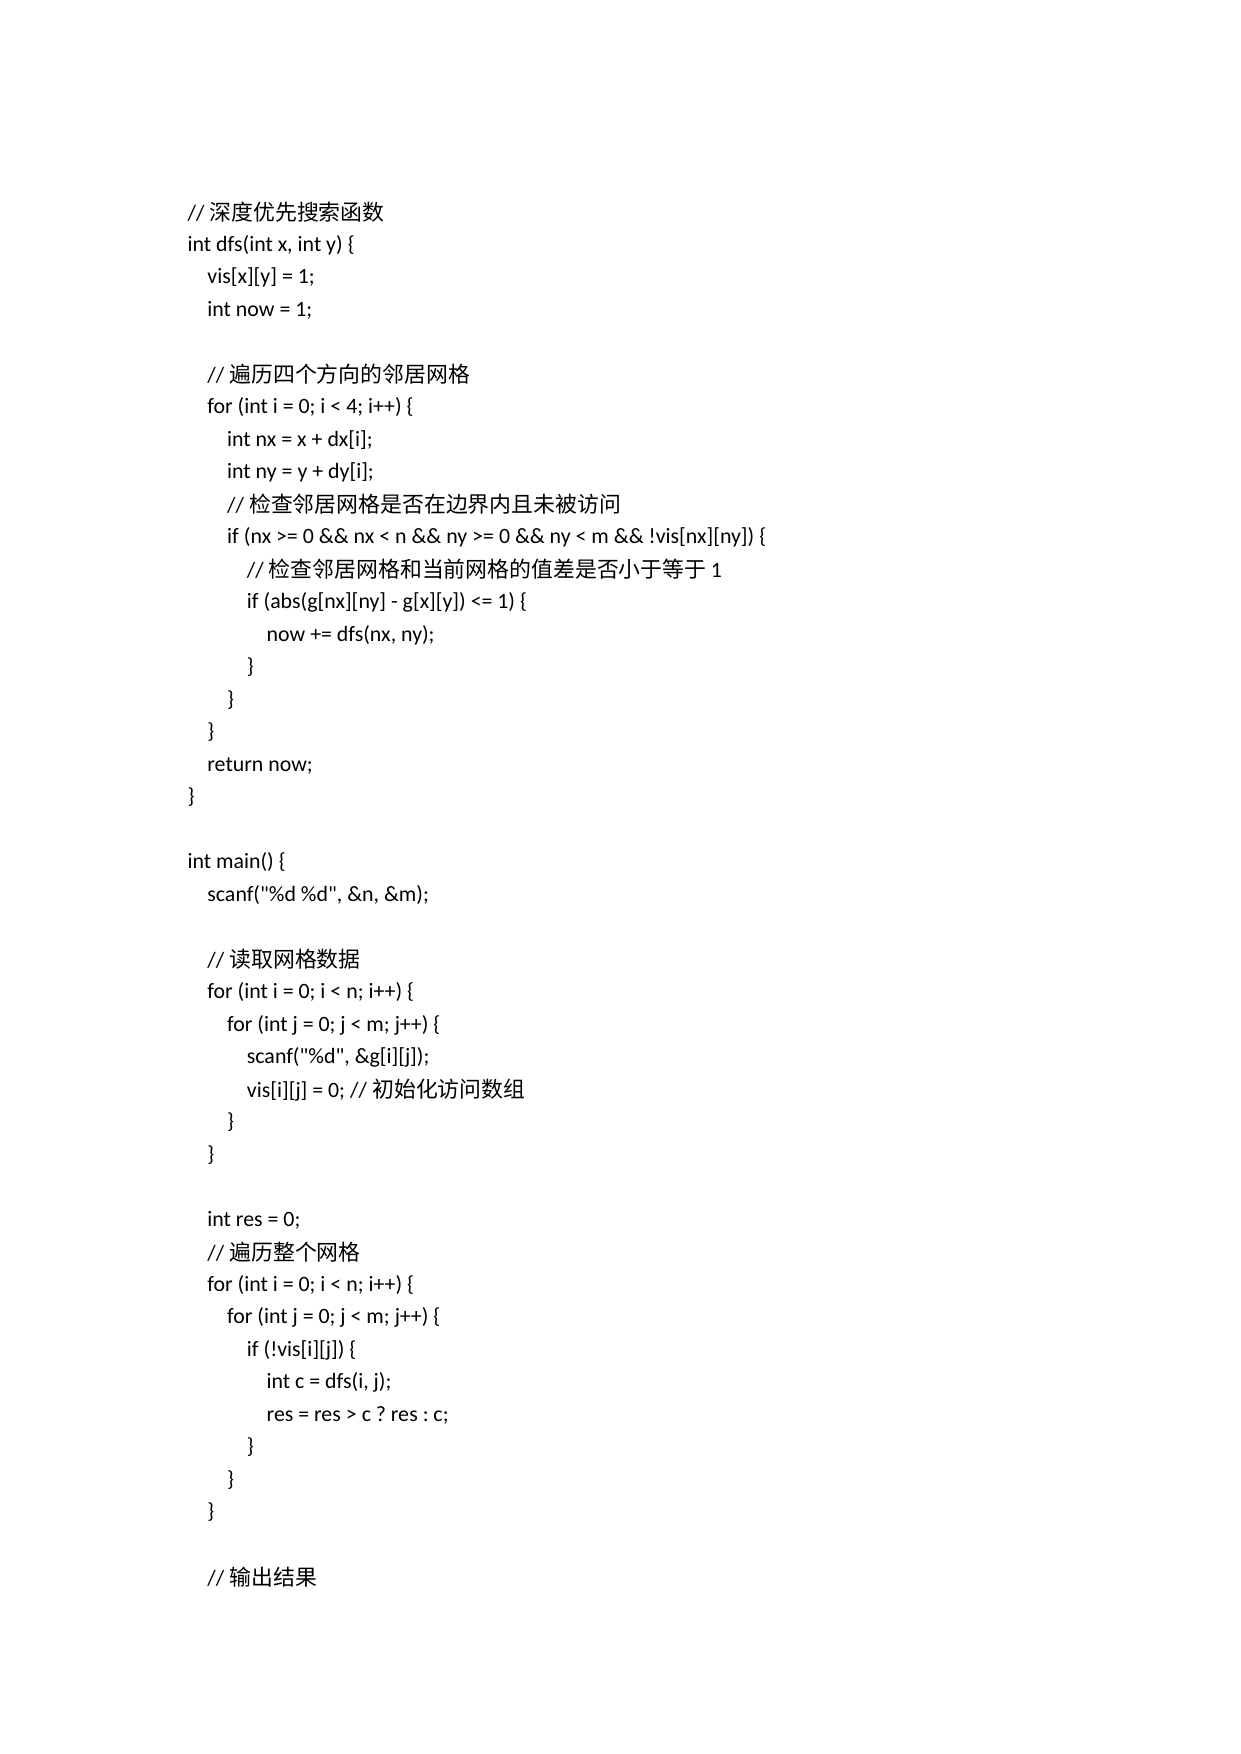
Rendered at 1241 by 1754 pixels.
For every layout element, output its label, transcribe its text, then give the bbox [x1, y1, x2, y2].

text // 检查邻居网格是否在边界内且未被访问 [187, 487, 1053, 519]
text int nx = x + dx[i]; [187, 422, 1053, 454]
text int c = dfs(i, j); [187, 1364, 1053, 1397]
text if (nx >= 0 && nx < n && ny >= 0 && ny < m && !vis[nx][ny]) { [187, 519, 1053, 552]
text scanf("%d", &g[i][j]); [187, 1039, 1053, 1072]
text scanf("%d %d", &n, &m); [187, 877, 1053, 909]
text for (int i = 0; i < n; i++) { [187, 1267, 1053, 1299]
text // 检查邻居网格和当前网格的值差是否小于等于1 [187, 552, 1053, 584]
text res = res > c ? res : c; [187, 1397, 1053, 1429]
text } [187, 1429, 1053, 1462]
text vis[i][j] = 0; // 初始化访问数组 [187, 1072, 1053, 1104]
text } [187, 714, 1053, 747]
text // 输出结果 [187, 1559, 1053, 1592]
text } [187, 1494, 1053, 1527]
text for (int i = 0; i < 4; i++) { [187, 389, 1053, 422]
text } [187, 779, 1053, 812]
text for (int i = 0; i < n; i++) { [187, 974, 1053, 1007]
text } [187, 649, 1053, 682]
text } [187, 682, 1053, 714]
text int res = 0; [187, 1202, 1053, 1234]
text } [187, 1137, 1053, 1169]
text if (!vis[i][j]) { [187, 1332, 1053, 1364]
text } [187, 1462, 1053, 1494]
text vis[x][y] = 1; [187, 259, 1053, 292]
text // 读取网格数据 [187, 942, 1053, 974]
text for (int j = 0; j < m; j++) { [187, 1007, 1053, 1039]
text return now; [187, 747, 1053, 779]
text // 深度优先搜索函数 [187, 194, 1053, 227]
text int now = 1; [187, 292, 1053, 324]
text // 遍历整个网格 [187, 1234, 1053, 1267]
text // 遍历四个方向的邻居网格 [187, 357, 1053, 389]
text for (int j = 0; j < m; j++) { [187, 1299, 1053, 1332]
text if (abs(g[nx][ny] - g[x][y]) <= 1) { [187, 584, 1053, 617]
text int ny = y + dy[i]; [187, 454, 1053, 487]
text int main() { [187, 844, 1053, 877]
text int dfs(int x, int y) { [187, 227, 1053, 259]
text now += dfs(nx, ny); [187, 617, 1053, 649]
text } [187, 1104, 1053, 1137]
